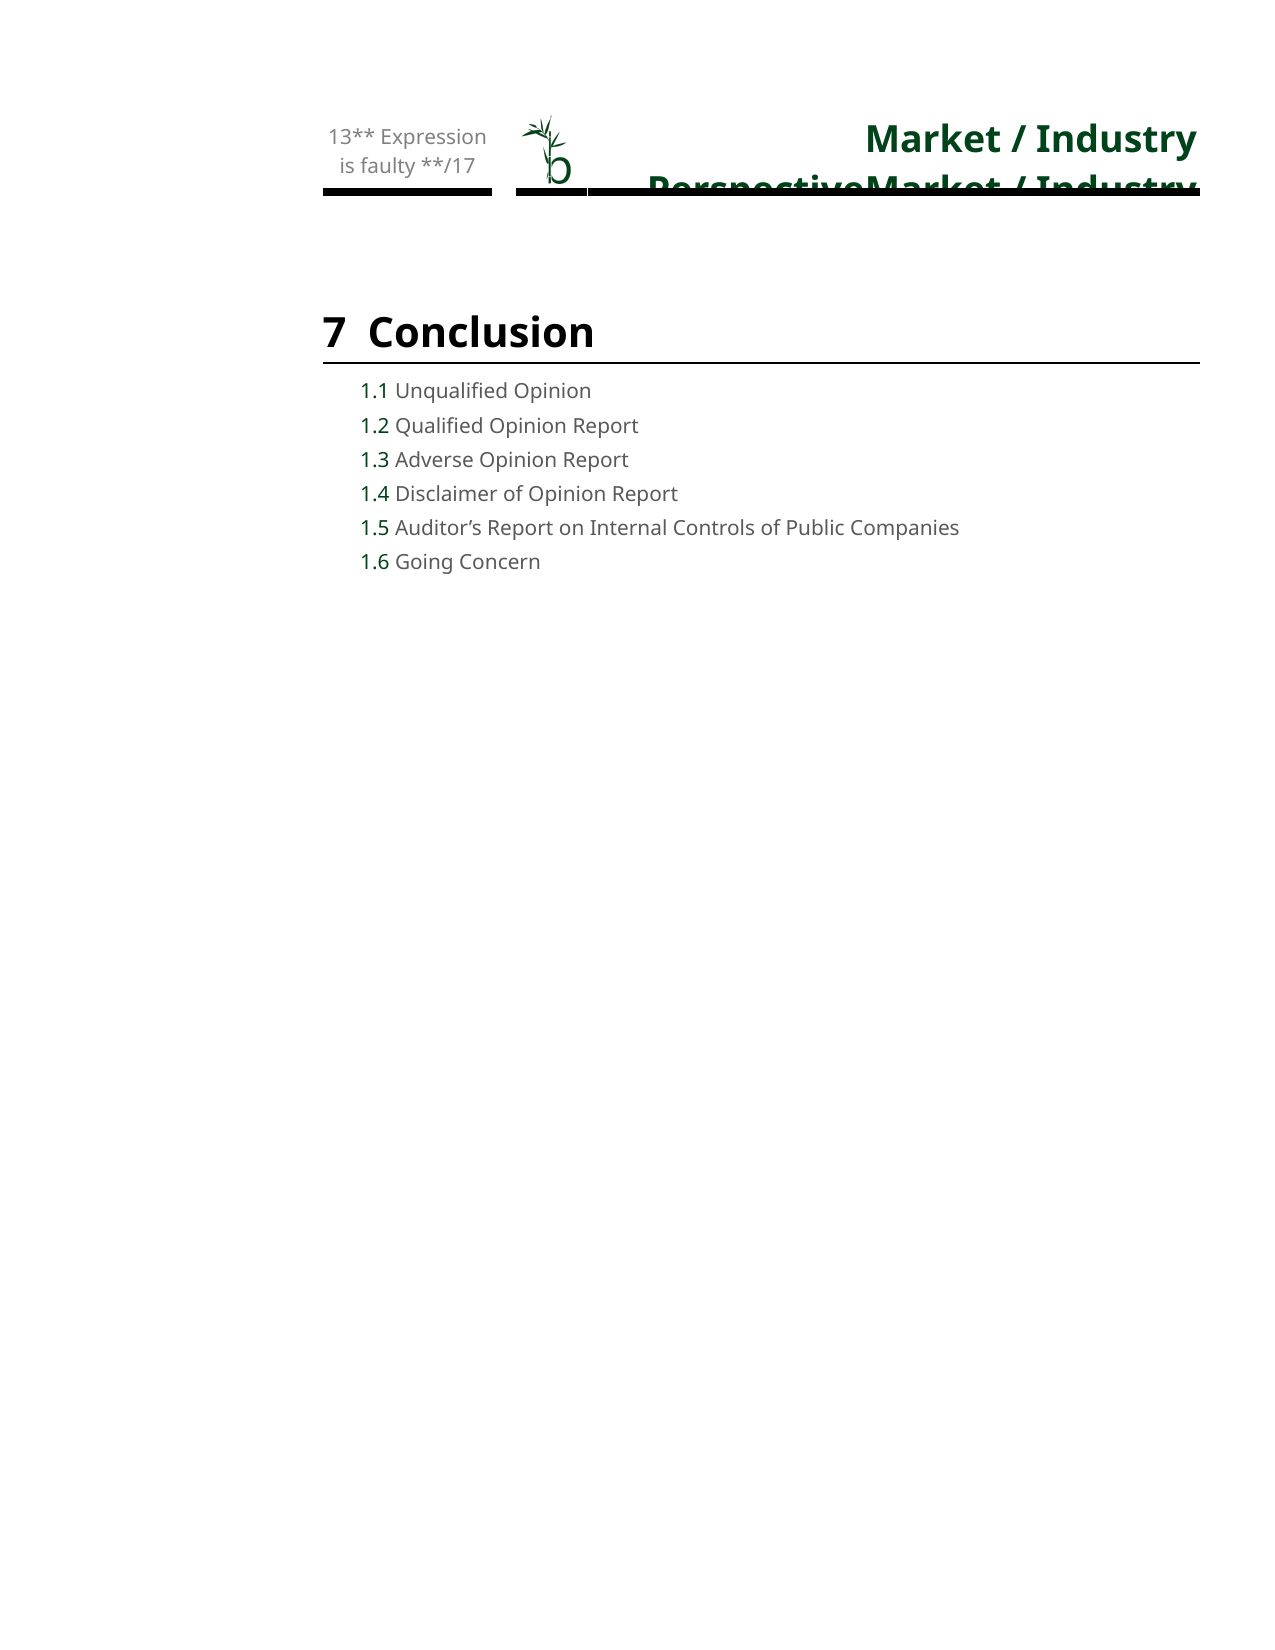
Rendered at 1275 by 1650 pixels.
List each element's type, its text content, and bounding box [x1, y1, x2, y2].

list Unqualified Opinion [360, 377, 1200, 405]
list Disclaimer of Opinion Report [360, 479, 1200, 507]
list Going Concern [360, 547, 1200, 575]
list Auditor’s Report on Internal Controls of Public Companies [360, 513, 1200, 541]
list Qualified Opinion Report [360, 411, 1200, 439]
picture [518, 112, 574, 188]
subtitle Conclusion [322, 303, 1200, 364]
list Adverse Opinion Report [360, 445, 1200, 473]
